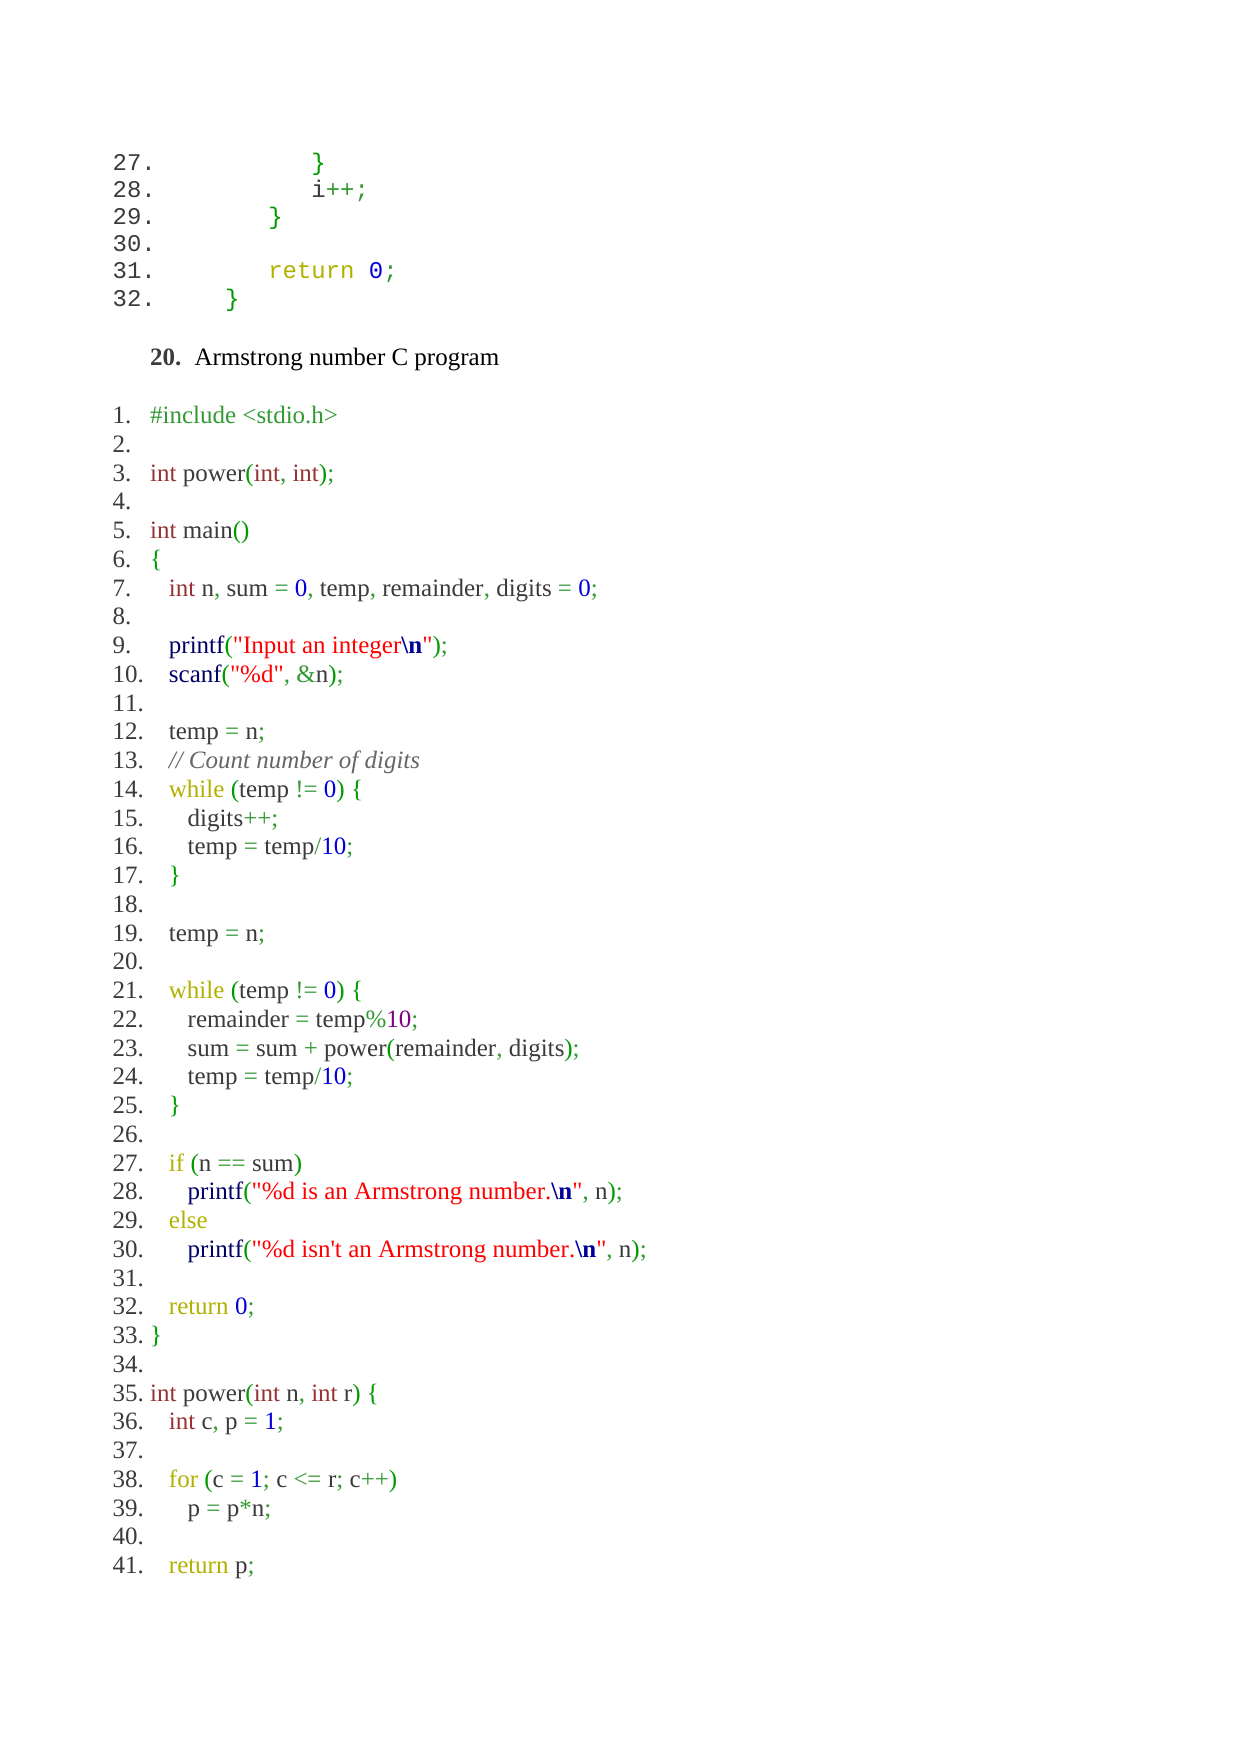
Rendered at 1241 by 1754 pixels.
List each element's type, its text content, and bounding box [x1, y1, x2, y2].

list int power(int n, int r) { [112, 1378, 1090, 1406]
list temp = temp/10; [112, 1061, 1090, 1090]
list scanf("%d", &n); [112, 659, 1090, 688]
list temp = temp/10; [112, 831, 1090, 860]
list #include <stdio.h> [112, 400, 1090, 429]
list } [112, 150, 1090, 177]
list while (temp != 0) { [112, 975, 1090, 1004]
list i++; [112, 177, 1090, 204]
list p = p*n; [112, 1493, 1090, 1521]
list } [112, 860, 1090, 889]
list } [112, 1320, 1090, 1349]
list temp = n; [112, 716, 1090, 745]
list return 0; [112, 1291, 1090, 1320]
list else [112, 1205, 1090, 1234]
list for (c = 1; c <= r; c++) [112, 1464, 1090, 1493]
subtitle 20. Armstrong number C program [150, 342, 1090, 371]
list printf("Input an integer\n"); [112, 630, 1090, 659]
list if (n == sum) [112, 1148, 1090, 1176]
list } [112, 1090, 1090, 1119]
list printf("%d is an Armstrong number.\n", n); [112, 1176, 1090, 1205]
list sum = sum + power(remainder, digits); [112, 1033, 1090, 1061]
list } [112, 204, 1090, 232]
list } [112, 286, 1090, 313]
list // Count number of digits [112, 745, 1090, 774]
list return 0; [112, 259, 1090, 286]
list int n, sum = 0, temp, remainder, digits = 0; [112, 573, 1090, 601]
list int power(int, int); [112, 458, 1090, 486]
list printf("%d isn't an Armstrong number.\n", n); [112, 1234, 1090, 1263]
list digits++; [112, 803, 1090, 831]
list temp = n; [112, 918, 1090, 946]
list { [112, 544, 1090, 573]
list remainder = temp%10; [112, 1004, 1090, 1033]
list int main() [112, 515, 1090, 544]
list int c, p = 1; [112, 1406, 1090, 1435]
list while (temp != 0) { [112, 774, 1090, 803]
list return p; [112, 1550, 1090, 1579]
